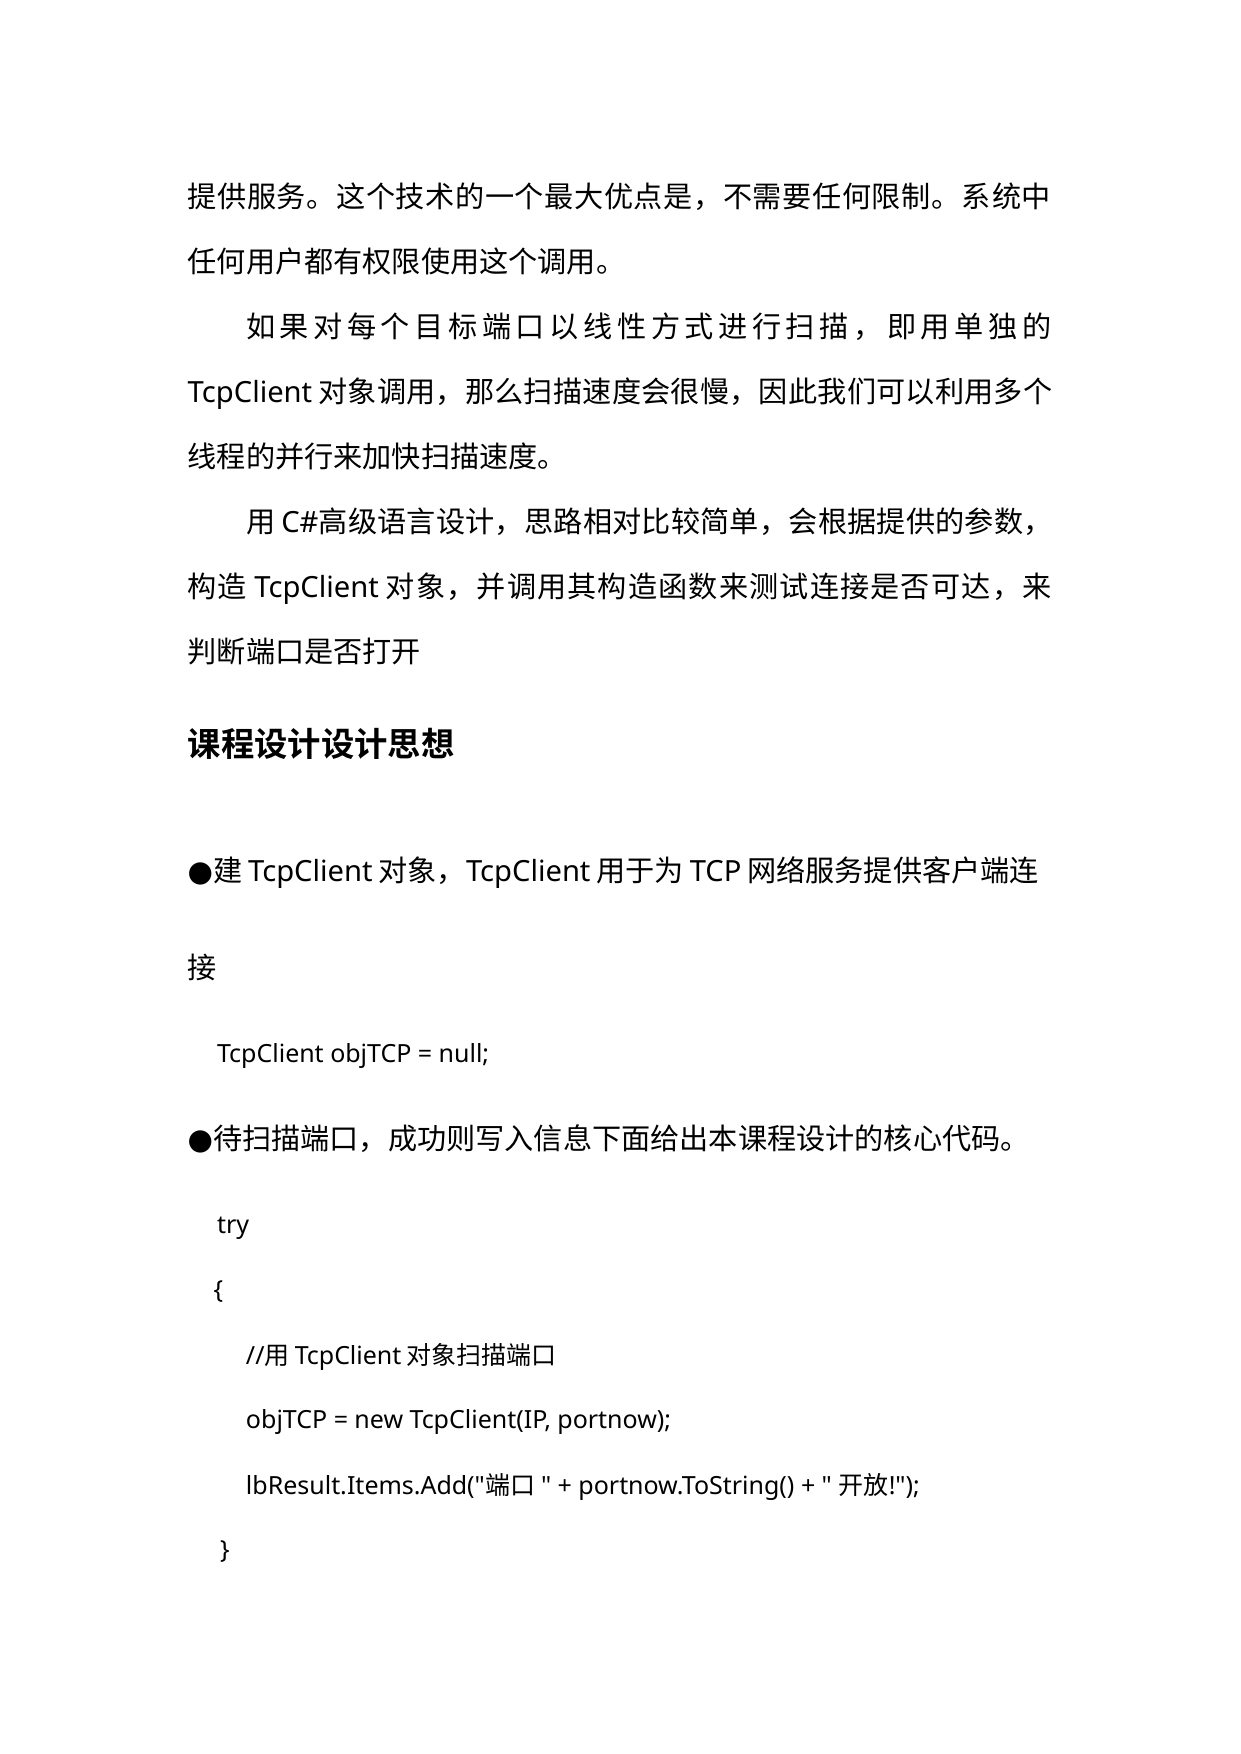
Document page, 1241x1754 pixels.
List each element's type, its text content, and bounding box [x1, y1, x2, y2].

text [187, 162, 1053, 292]
text } [187, 1516, 1053, 1581]
text lbResult.Items.Add("端口 " + portnow.ToString() + " 开放!"); [187, 1451, 1053, 1516]
text 用C#高级语言设计，思路相对比较简单，会根据提供的参数，构造TcpClient对象，并调用其构造函数来测试连接是否可达，来判断端口是否打开 [187, 487, 1053, 682]
text objTCP = new TcpClient(IP, portnow); [187, 1386, 1053, 1451]
subtitle 课程设计设计思想 [187, 709, 1053, 774]
text ●待扫描端口，成功则写入信息下面给出本课程设计的核心代码。 [187, 1105, 1053, 1170]
text ●建TcpClient对象，TcpClient用于为TCP网络服务提供客户端连接 [187, 836, 1053, 999]
text //用TcpClient对象扫描端口 [187, 1321, 1053, 1386]
text { [187, 1256, 1053, 1321]
text 如果对每个目标端口以线性方式进行扫描，即用单独的TcpClient对象调用，那么扫描速度会很慢，因此我们可以利用多个线程的并行来加快扫描速度。 [187, 292, 1053, 487]
text TcpClient objTCP = null; [187, 1020, 1053, 1085]
text try [187, 1191, 1053, 1256]
